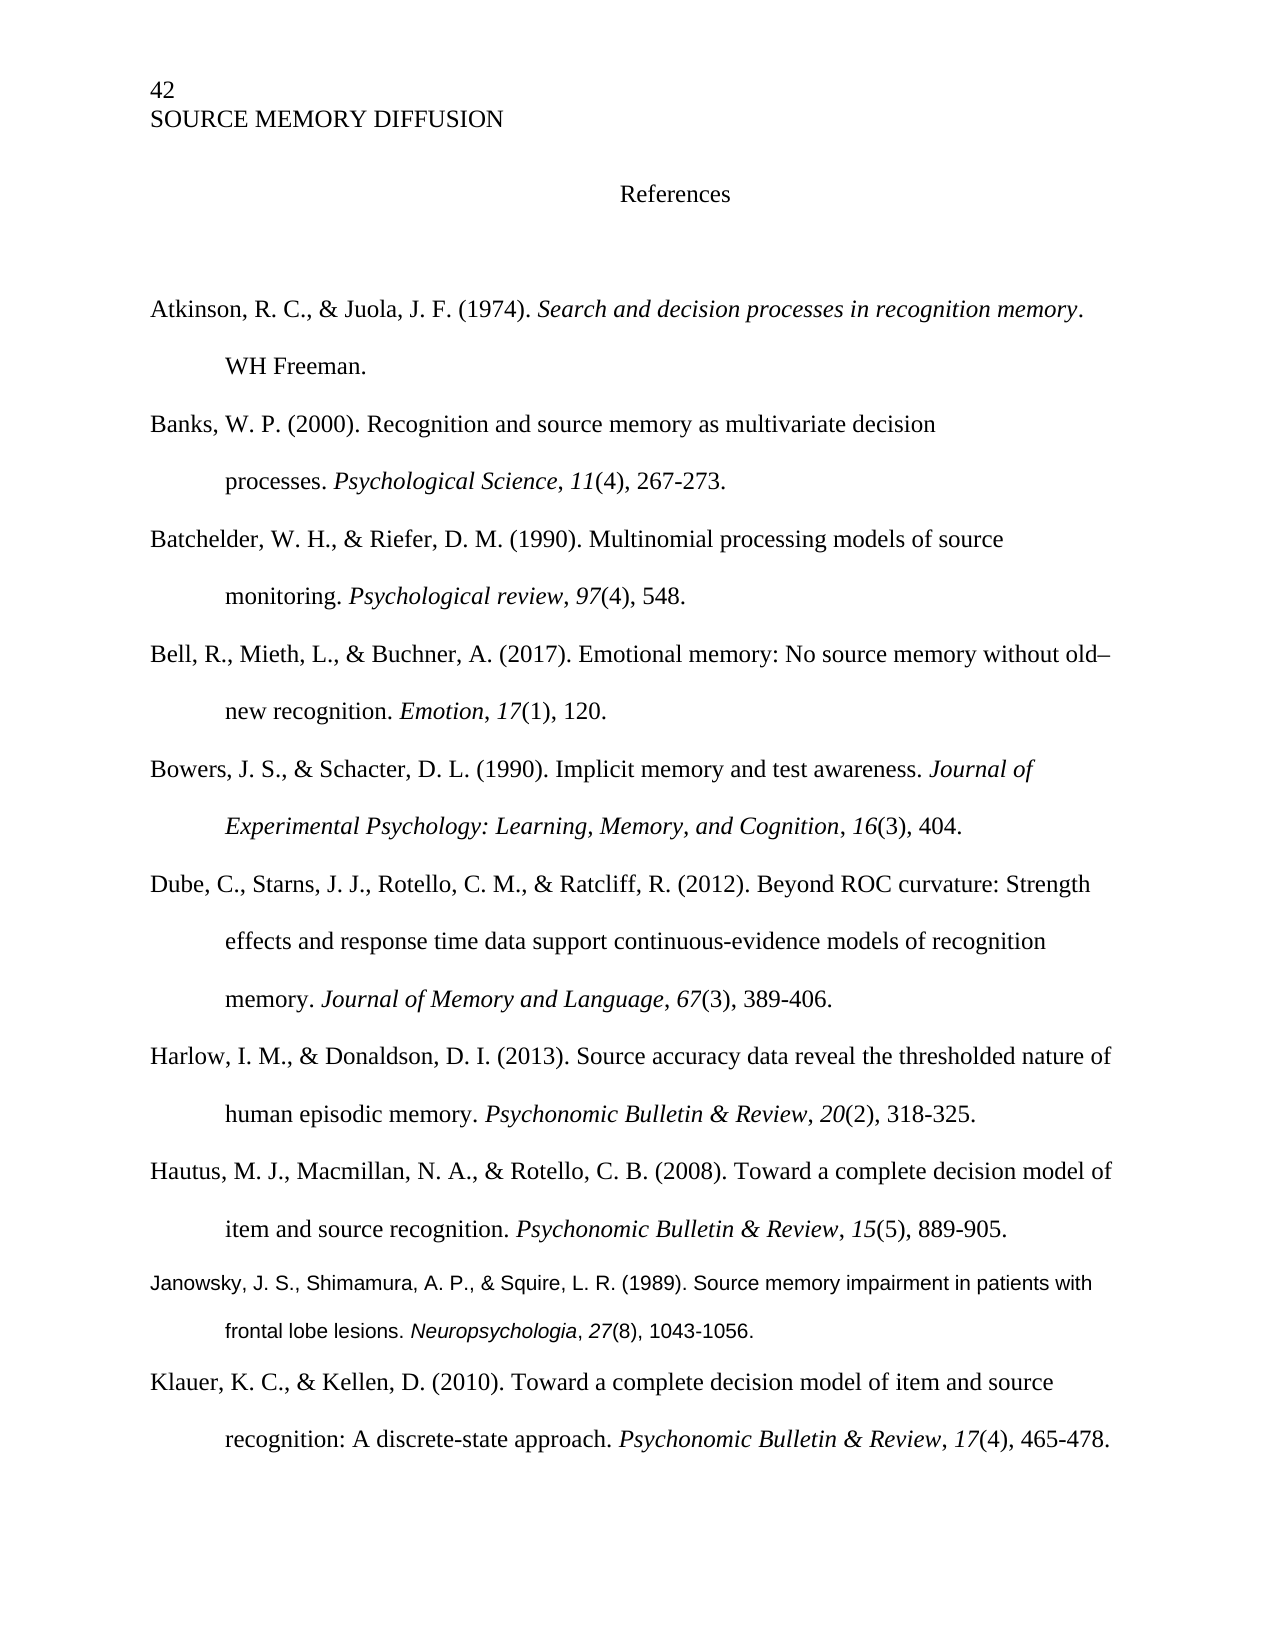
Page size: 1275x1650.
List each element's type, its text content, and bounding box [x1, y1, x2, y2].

text Bowers, J. S., & Schacter, D. L. (1990). Implicit memory and test awareness. Journal of Experimental Psychology: Learning, Memory, and Cognition, 16(3), 404. [150, 754, 1125, 840]
text Hautus, M. J., Macmillan, N. A., & Rotello, C. B. (2008). Toward a complete decision model of item and source recognition. Psychonomic Bulletin & Review, 15(5), 889-905. [150, 1156, 1125, 1242]
text Bell, R., Mieth, L., & Buchner, A. (2017). Emotional memory: No source memory without old–new recognition. Emotion, 17(1), 120. [150, 639, 1125, 725]
text Atkinson, R. C., & Juola, J. F. (1974). Search and decision processes in recognition memory. WH Freeman. [150, 294, 1125, 380]
text Batchelder, W. H., & Riefer, D. M. (1990). Multinomial processing models of source monitoring. Psychological review, 97(4), 548. [150, 524, 1125, 610]
text Dube, C., Starns, J. J., Rotello, C. M., & Ratcliff, R. (2012). Beyond ROC curvature: Strength effects and response time data support continuous-evidence models of recognition memory. Journal of Memory and Language, 67(3), 389-406. [150, 869, 1125, 1012]
text Klauer, K. C., & Kellen, D. (2010). Toward a complete decision model of item and source recognition: A discrete-state approach. Psychonomic Bulletin & Review, 17(4), 465-478. [150, 1367, 1125, 1453]
text Janowsky, J. S., Shimamura, A. P., & Squire, L. R. (1989). Source memory impairment in patients with frontal lobe lesions. Neuropsychologia, 27(8), 1043-1056. [150, 1271, 1125, 1343]
text References [150, 179, 1125, 207]
text Banks, W. P. (2000). Recognition and source memory as multivariate decision processes. Psychological Science, 11(4), 267-273. [150, 409, 1125, 495]
text Harlow, I. M., & Donaldson, D. I. (2013). Source accuracy data reveal the thresholded nature of human episodic memory. Psychonomic Bulletin & Review, 20(2), 318-325. [150, 1041, 1125, 1127]
